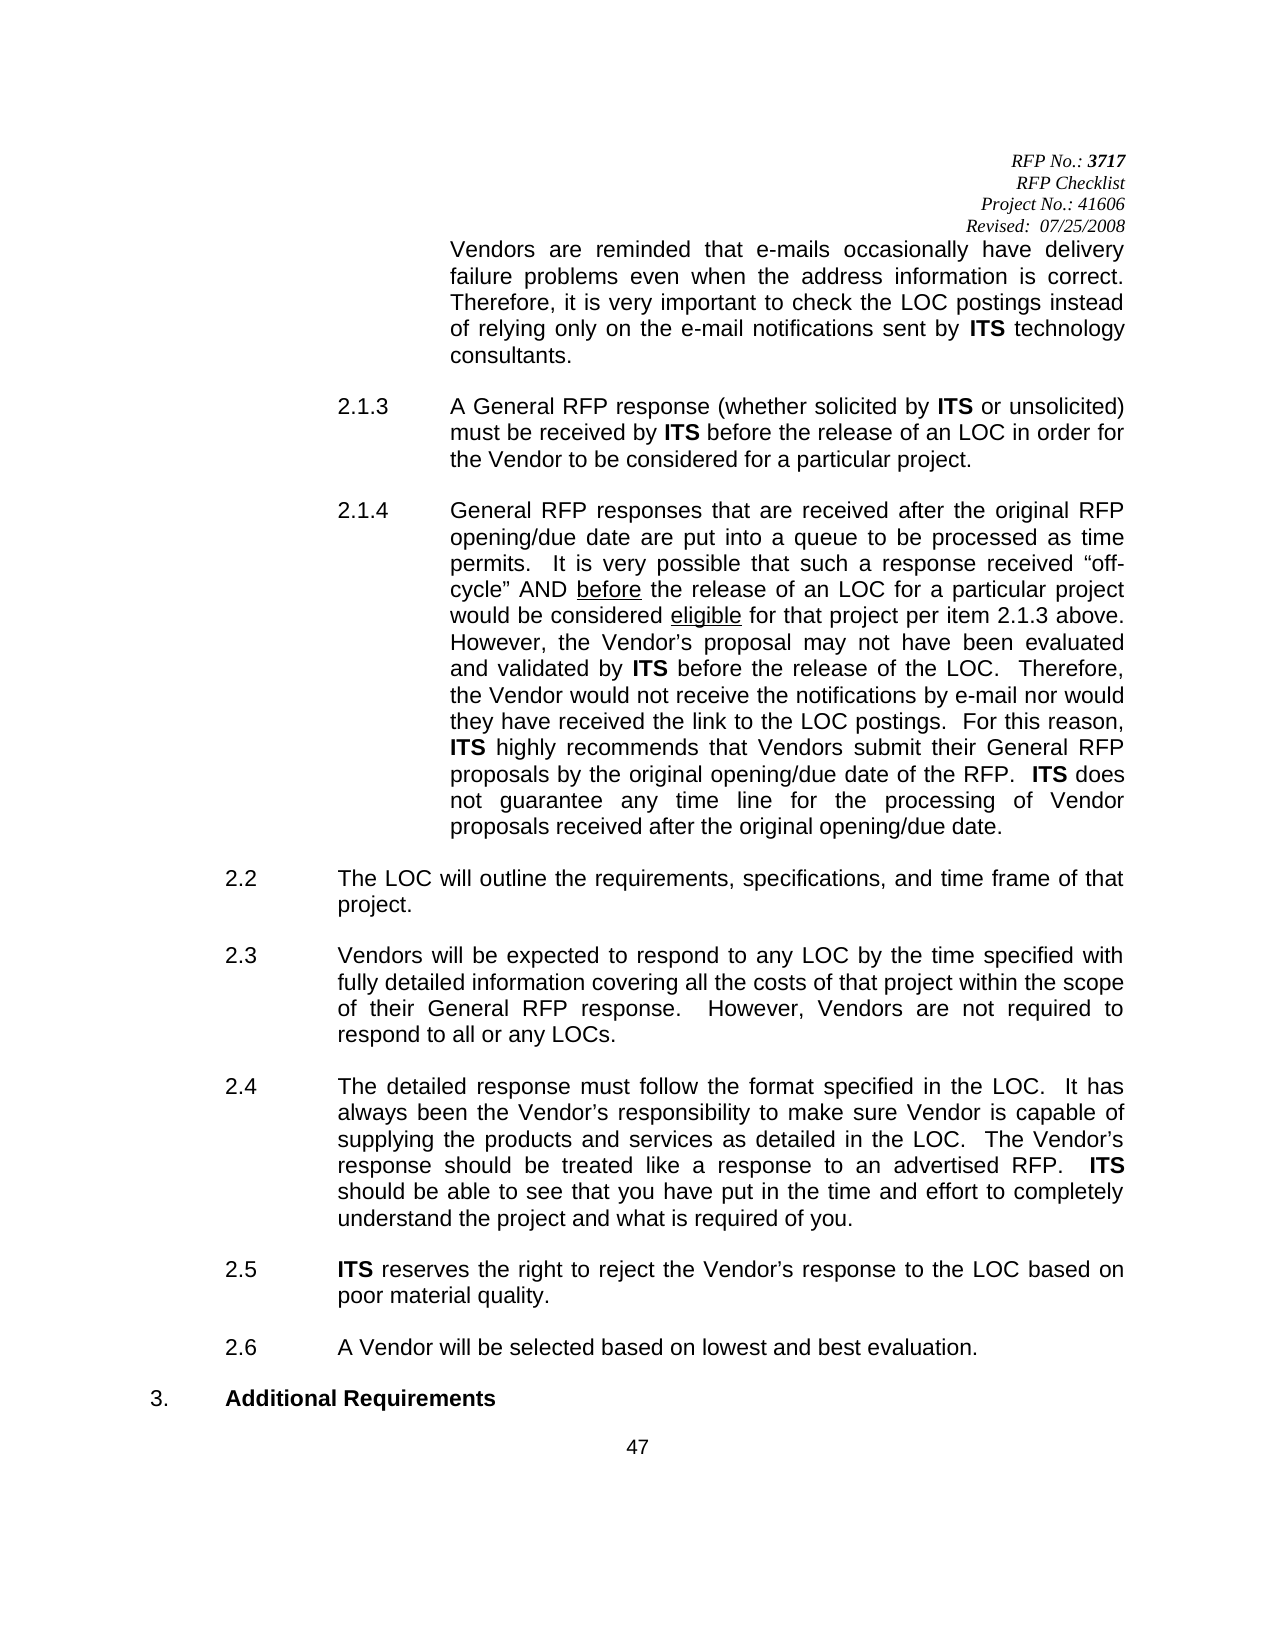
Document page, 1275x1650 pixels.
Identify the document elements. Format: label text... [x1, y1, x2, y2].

list Vendors will be expected to respond to any LOC by the time specified with fully detailed information covering all the costs of that project within the scope of their General RFP response. However, Vendors are not required to respond to all or any LOCs. [225, 942, 1125, 1048]
text Vendors are reminded that e-mails occasionally have delivery failure problems even when the address information is correct. Therefore, it is very important to check the LOC postings instead of relying only on the e-mail notifications sent by ITS technology consultants. [450, 236, 1125, 368]
list ITS reserves the right to reject the Vendor’s response to the LOC based on poor material quality. [225, 1256, 1125, 1309]
list The detailed response must follow the format specified in the LOC. It has always been the Vendor’s responsibility to make sure Vendor is capable of supplying the products and services as detailed in the LOC. The Vendor’s response should be treated like a response to an advertised RFP. ITS should be able to see that you have put in the time and effort to completely understand the project and what is required of you. [225, 1073, 1125, 1231]
list A Vendor will be selected based on lowest and best evaluation. [225, 1334, 1125, 1360]
list Additional Requirements [150, 1385, 1125, 1411]
list The LOC will outline the requirements, specifications, and time frame of that project. [225, 865, 1125, 917]
list A General RFP response (whether solicited by ITS or unsolicited) must be received by ITS before the release of an LOC in order for the Vendor to be considered for a particular project. [337, 393, 1125, 472]
list General RFP responses that are received after the original RFP opening/due date are put into a queue to be processed as time permits. It is very possible that such a response received “off-cycle” AND before the release of an LOC for a particular project would be considered eligible for that project per item 2.1.3 above. However, the Vendor’s proposal may not have been evaluated and validated by ITS before the release of the LOC. Therefore, the Vendor would not receive the notifications by e-mail nor would they have received the link to the LOC postings. For this reason, ITS highly recommends that Vendors submit their General RFP proposals by the original opening/due date of the RFP. ITS does not guarantee any time line for the processing of Vendor proposals received after the original opening/due date. [337, 497, 1125, 840]
